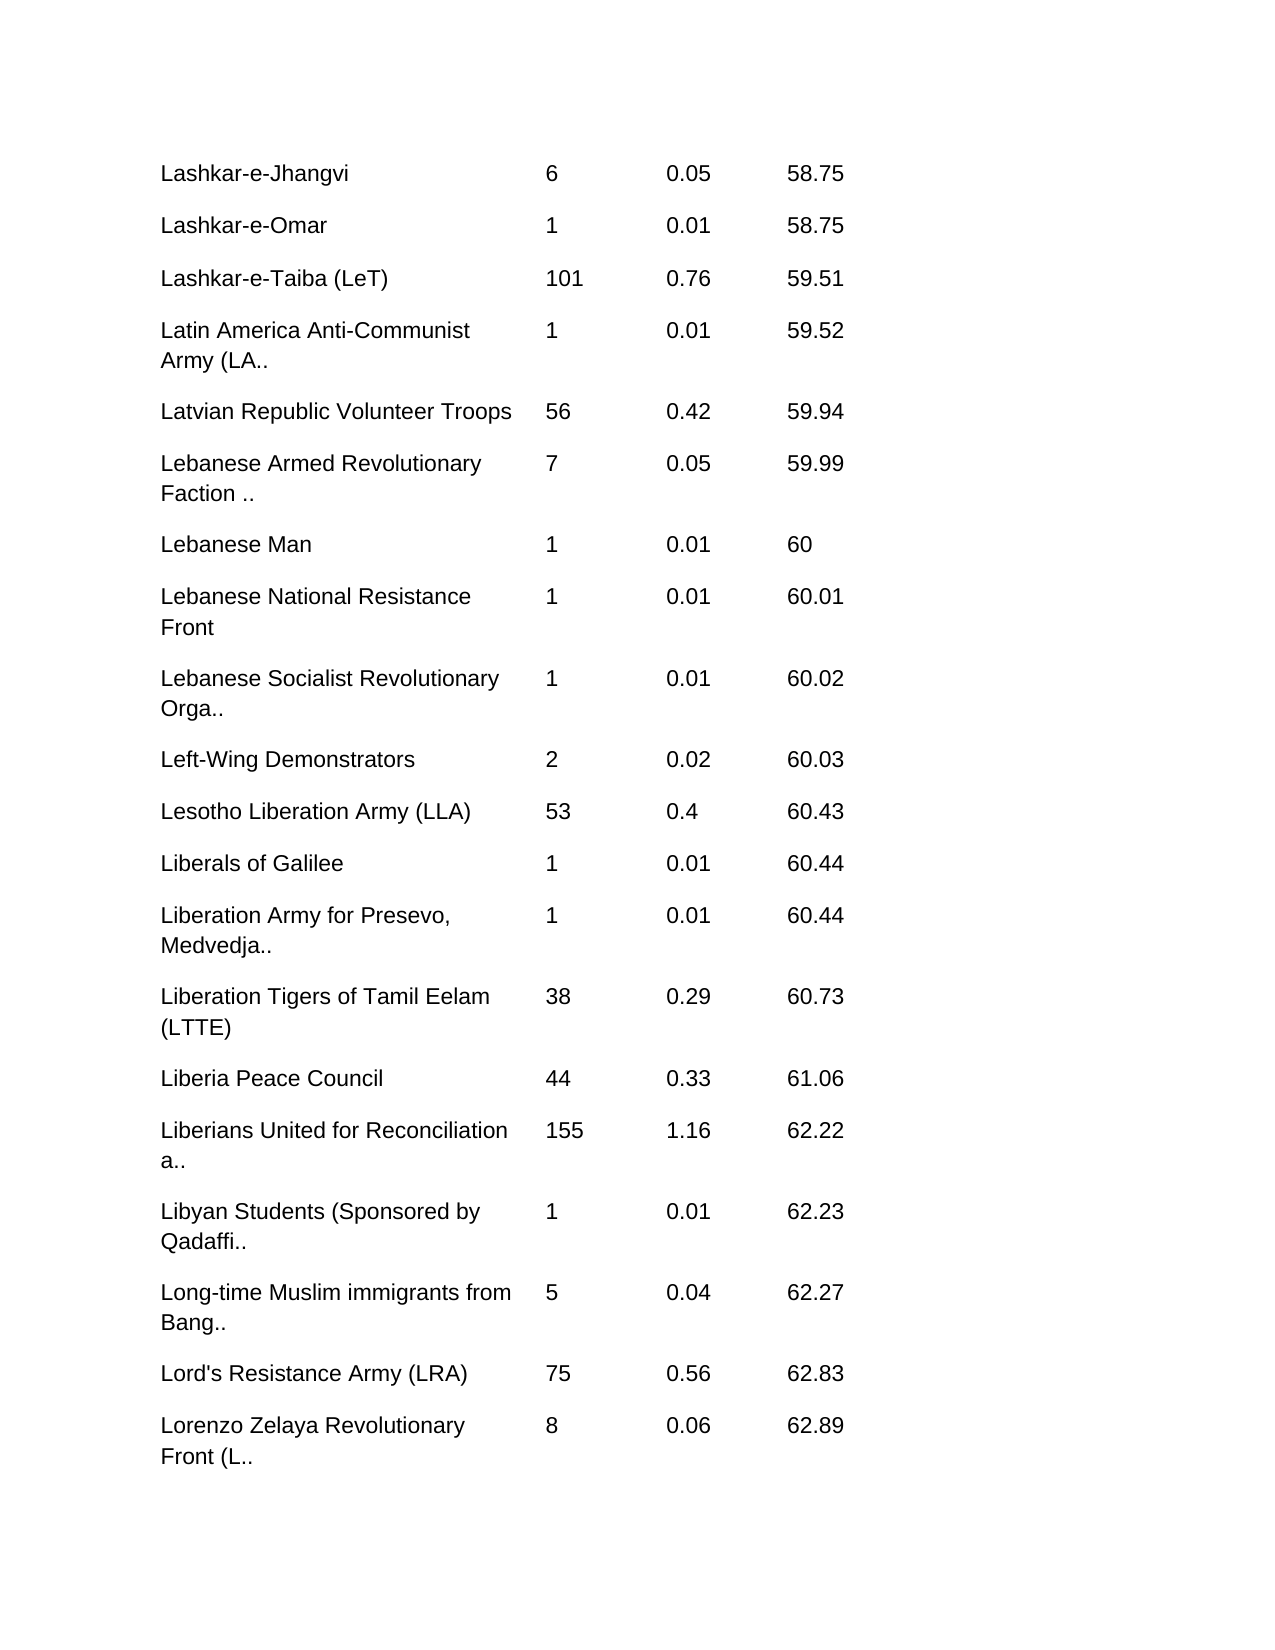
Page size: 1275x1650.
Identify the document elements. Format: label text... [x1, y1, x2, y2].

table_cell 0.56 [656, 1350, 776, 1402]
table_cell 0.01 [656, 1188, 776, 1269]
table_cell 0.01 [656, 306, 776, 387]
table_cell Lebanese Man [150, 521, 535, 573]
table_cell 62.27 [776, 1269, 897, 1350]
table_cell Liberation Army for Presevo, Medvedja.. [150, 892, 535, 973]
table_cell 155 [535, 1106, 656, 1187]
table_cell 59.94 [776, 388, 897, 439]
table_cell Lebanese Socialist Revolutionary Orga.. [150, 654, 535, 735]
table_cell Lord's Resistance Army (LRA) [150, 1350, 535, 1402]
table_cell Long-time Muslim immigrants from Bang.. [150, 1269, 535, 1350]
table_cell Liberation Tigers of Tamil Eelam (LTTE) [150, 973, 535, 1054]
table_cell 44 [535, 1054, 656, 1106]
table_cell 101 [535, 254, 656, 306]
table_cell 5 [535, 1269, 656, 1350]
table_cell 0.01 [656, 840, 776, 892]
table_cell Liberians United for Reconciliation a.. [150, 1106, 535, 1187]
table_cell 1 [535, 892, 656, 973]
table_cell Latin America Anti-Communist Army (LA.. [150, 306, 535, 387]
table_cell Lorenzo Zelaya Revolutionary Front (L.. [150, 1402, 535, 1483]
table_cell Libyan Students (Sponsored by Qadaffi.. [150, 1188, 535, 1269]
table_cell Lashkar-e-Omar [150, 202, 535, 254]
table_cell 0.29 [656, 973, 776, 1054]
table_cell Lesotho Liberation Army (LLA) [150, 788, 535, 839]
table_cell Lashkar-e-Taiba (LeT) [150, 254, 535, 306]
table_cell 7 [535, 440, 656, 521]
table_cell 60.44 [776, 840, 897, 892]
table_cell Lebanese National Resistance Front [150, 573, 535, 654]
table_cell 1 [535, 840, 656, 892]
table_cell 62.89 [776, 1402, 897, 1483]
table_cell 0.42 [656, 388, 776, 439]
table_cell 62.22 [776, 1106, 897, 1187]
table_cell 0.01 [656, 654, 776, 735]
table_cell Liberals of Galilee [150, 840, 535, 892]
table_cell 0.4 [656, 788, 776, 839]
table_cell 60.03 [776, 735, 897, 787]
table_cell 0.04 [656, 1269, 776, 1350]
table_cell 1 [535, 654, 656, 735]
table_cell 60 [776, 521, 897, 573]
table_cell 1 [535, 1188, 656, 1269]
table_cell 0.33 [656, 1054, 776, 1106]
table_cell 60.02 [776, 654, 897, 735]
table_cell 1 [535, 306, 656, 387]
table_cell 60.43 [776, 788, 897, 839]
table_cell 60.73 [776, 973, 897, 1054]
table_cell 60.01 [776, 573, 897, 654]
table_cell 0.06 [656, 1402, 776, 1483]
table_cell Left-Wing Demonstrators [150, 735, 535, 787]
table_cell 59.99 [776, 440, 897, 521]
table_cell 0.05 [656, 150, 776, 202]
table_cell 60.44 [776, 892, 897, 973]
table_cell 8 [535, 1402, 656, 1483]
table_cell 1 [535, 202, 656, 254]
table_cell 0.05 [656, 440, 776, 521]
table_cell 56 [535, 388, 656, 439]
table_cell 0.76 [656, 254, 776, 306]
table_cell 62.83 [776, 1350, 897, 1402]
table_cell 0.01 [656, 892, 776, 973]
table_cell 2 [535, 735, 656, 787]
table_cell 75 [535, 1350, 656, 1402]
table_cell 58.75 [776, 150, 897, 202]
table_cell 0.01 [656, 573, 776, 654]
table_cell 62.23 [776, 1188, 897, 1269]
table_cell 38 [535, 973, 656, 1054]
table_cell 1.16 [656, 1106, 776, 1187]
table_cell 61.06 [776, 1054, 897, 1106]
table_cell 58.75 [776, 202, 897, 254]
table_cell 0.01 [656, 202, 776, 254]
table_cell Lashkar-e-Jhangvi [150, 150, 535, 202]
table_cell 1 [535, 521, 656, 573]
table_cell 59.52 [776, 306, 897, 387]
table_cell 53 [535, 788, 656, 839]
table_cell Latvian Republic Volunteer Troops [150, 388, 535, 439]
table_cell 6 [535, 150, 656, 202]
table_cell 0.01 [656, 521, 776, 573]
table_cell 1 [535, 573, 656, 654]
table_cell Liberia Peace Council [150, 1054, 535, 1106]
table_cell 59.51 [776, 254, 897, 306]
table_cell Lebanese Armed Revolutionary Faction .. [150, 440, 535, 521]
table_cell 0.02 [656, 735, 776, 787]
